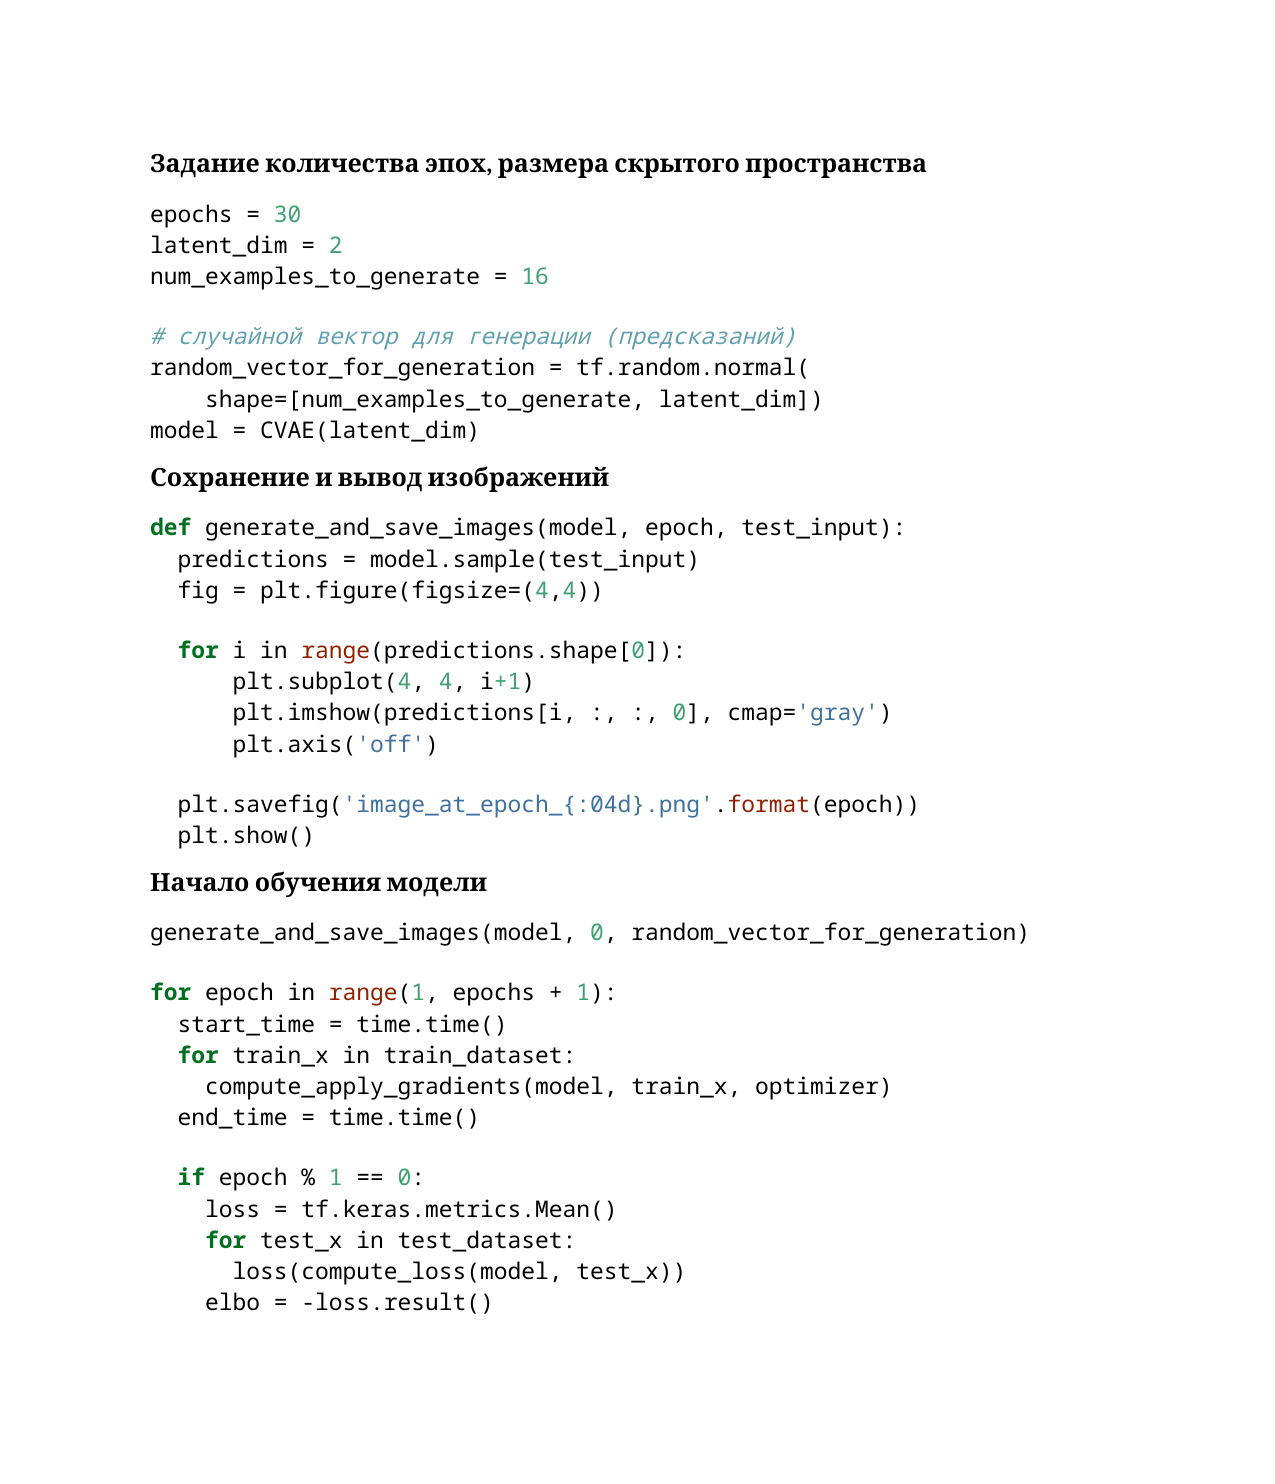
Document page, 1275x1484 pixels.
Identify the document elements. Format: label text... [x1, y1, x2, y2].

text epochs = 30 latent_dim = 2 num_examples_to_generate = 16 # случайной вектор для генерации (предсказаний) random_vector_for_generation = tf.random.normal( shape=[num_examples_to_generate, latent_dim]) model = CVAE(latent_dim) [150, 197, 1125, 445]
text Сохранение и вывод изображений [150, 464, 1125, 492]
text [150, 916, 1125, 1317]
text def generate_and_save_images(model, epoch, test_input): predictions = model.sample(test_input) fig = plt.figure(figsize=(4,4)) for i in range(predictions.shape[0]): plt.subplot(4, 4, i+1) plt.imshow(predictions[i, :, :, 0], cmap='gray') plt.axis('off') plt.savefig('image_at_epoch_{:04d}.png'.format(epoch)) plt.show() [150, 511, 1125, 850]
text Задание количества эпох, размера скрытого пространства [150, 150, 1125, 179]
text Начало обучения модели [150, 869, 1125, 897]
